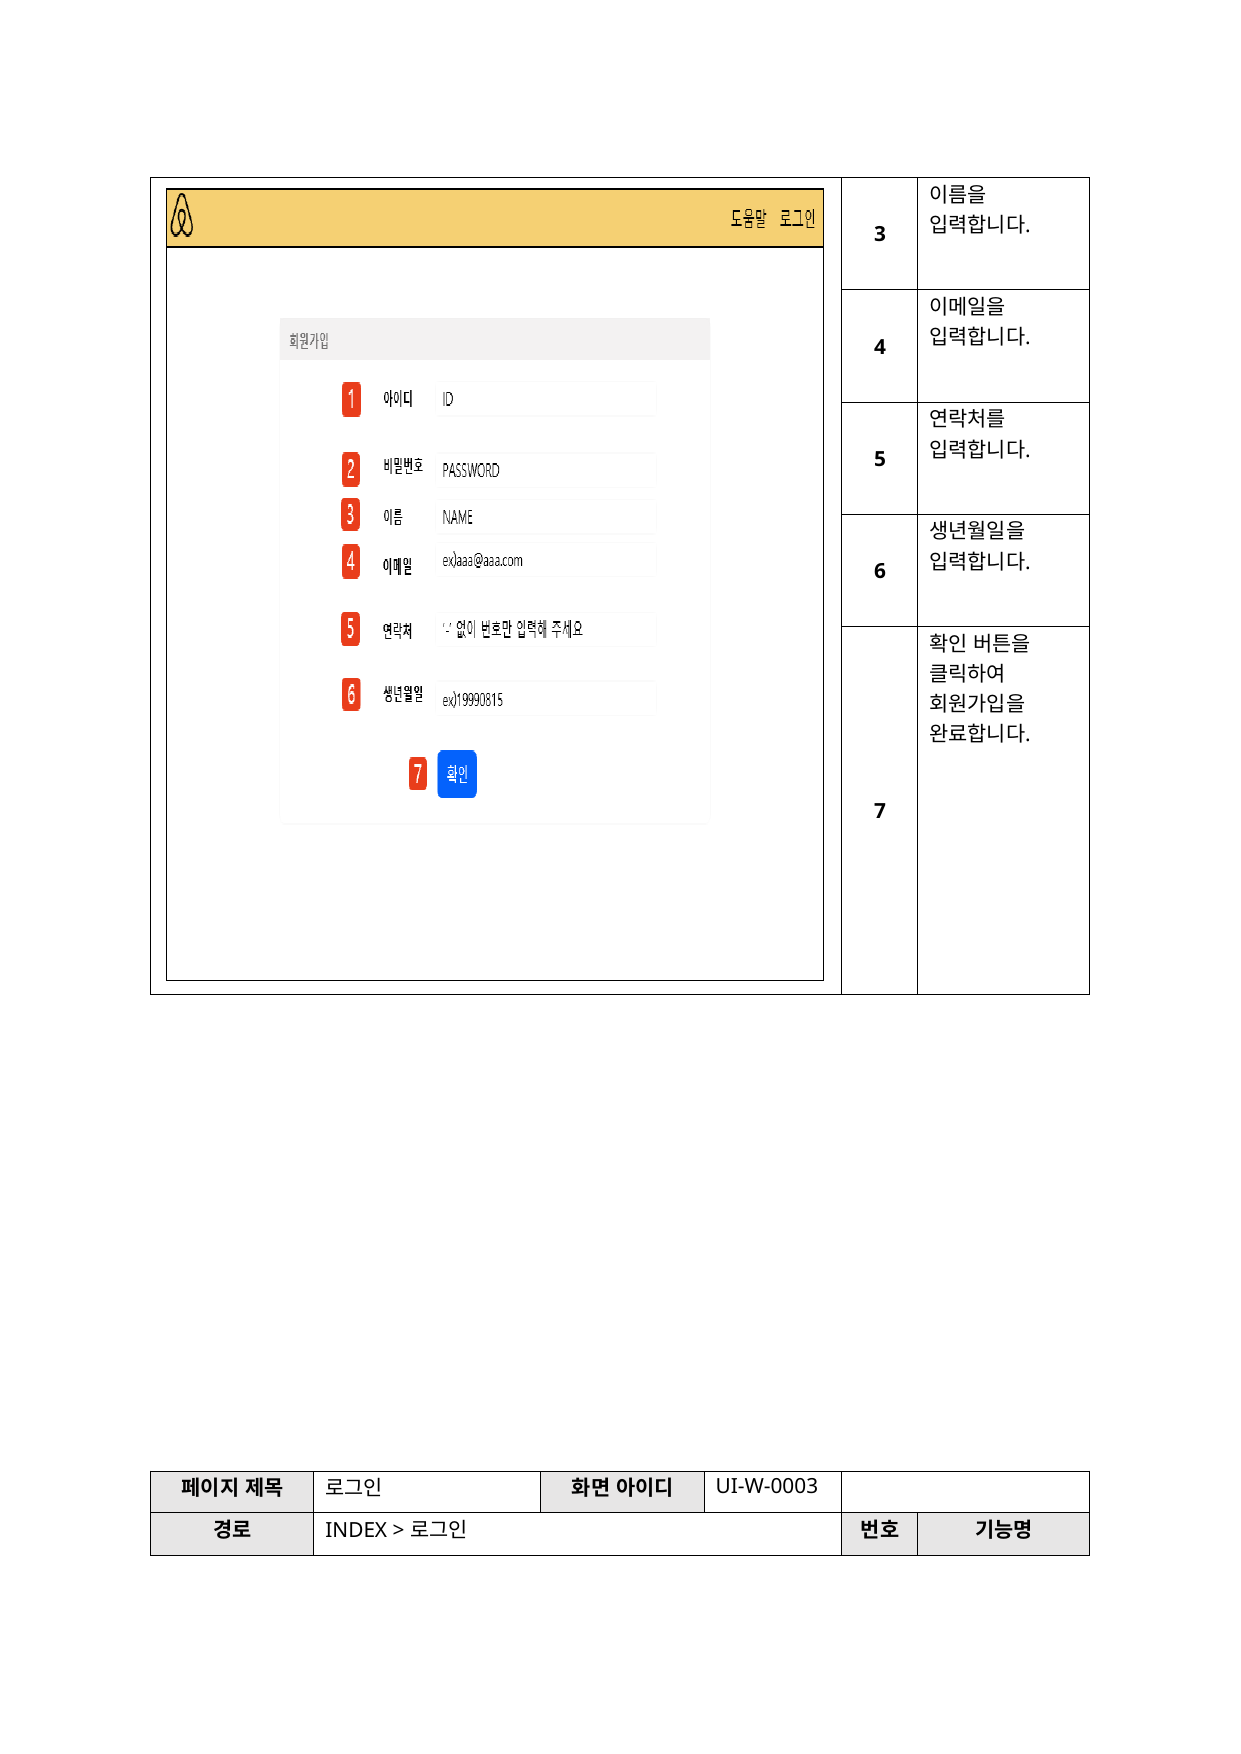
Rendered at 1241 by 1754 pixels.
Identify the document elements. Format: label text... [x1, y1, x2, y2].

table_header 화면 아이디 [541, 1472, 704, 1512]
table_cell 4 [842, 290, 917, 402]
table_header UI-W-0003 [705, 1472, 841, 1512]
table_cell 이메일을 입력합니다. [918, 290, 1089, 402]
table_header 페이지 제목 [151, 1472, 313, 1512]
table_cell 생년월일을 입력합니다. [918, 515, 1089, 626]
table_cell 기능명 [918, 1513, 1089, 1555]
table_cell 5 [842, 403, 917, 514]
table_cell 경로 [151, 1513, 313, 1555]
table_cell 3 [842, 178, 917, 289]
table_cell 이름을 입력합니다. [918, 178, 1089, 289]
table_cell 6 [842, 515, 917, 626]
table_cell 확인 버튼을 클릭하여 회원가입을 완료합니다. [918, 627, 1089, 994]
table_header [842, 1472, 1089, 1512]
picture [161, 178, 828, 994]
table_header 로그인 [314, 1472, 540, 1512]
table_cell 연락처를 입력합니다. [918, 403, 1089, 514]
table_cell INDEX > 로그인 [314, 1513, 841, 1555]
table_cell 7 [842, 627, 917, 994]
table_cell 번호 [842, 1513, 917, 1555]
